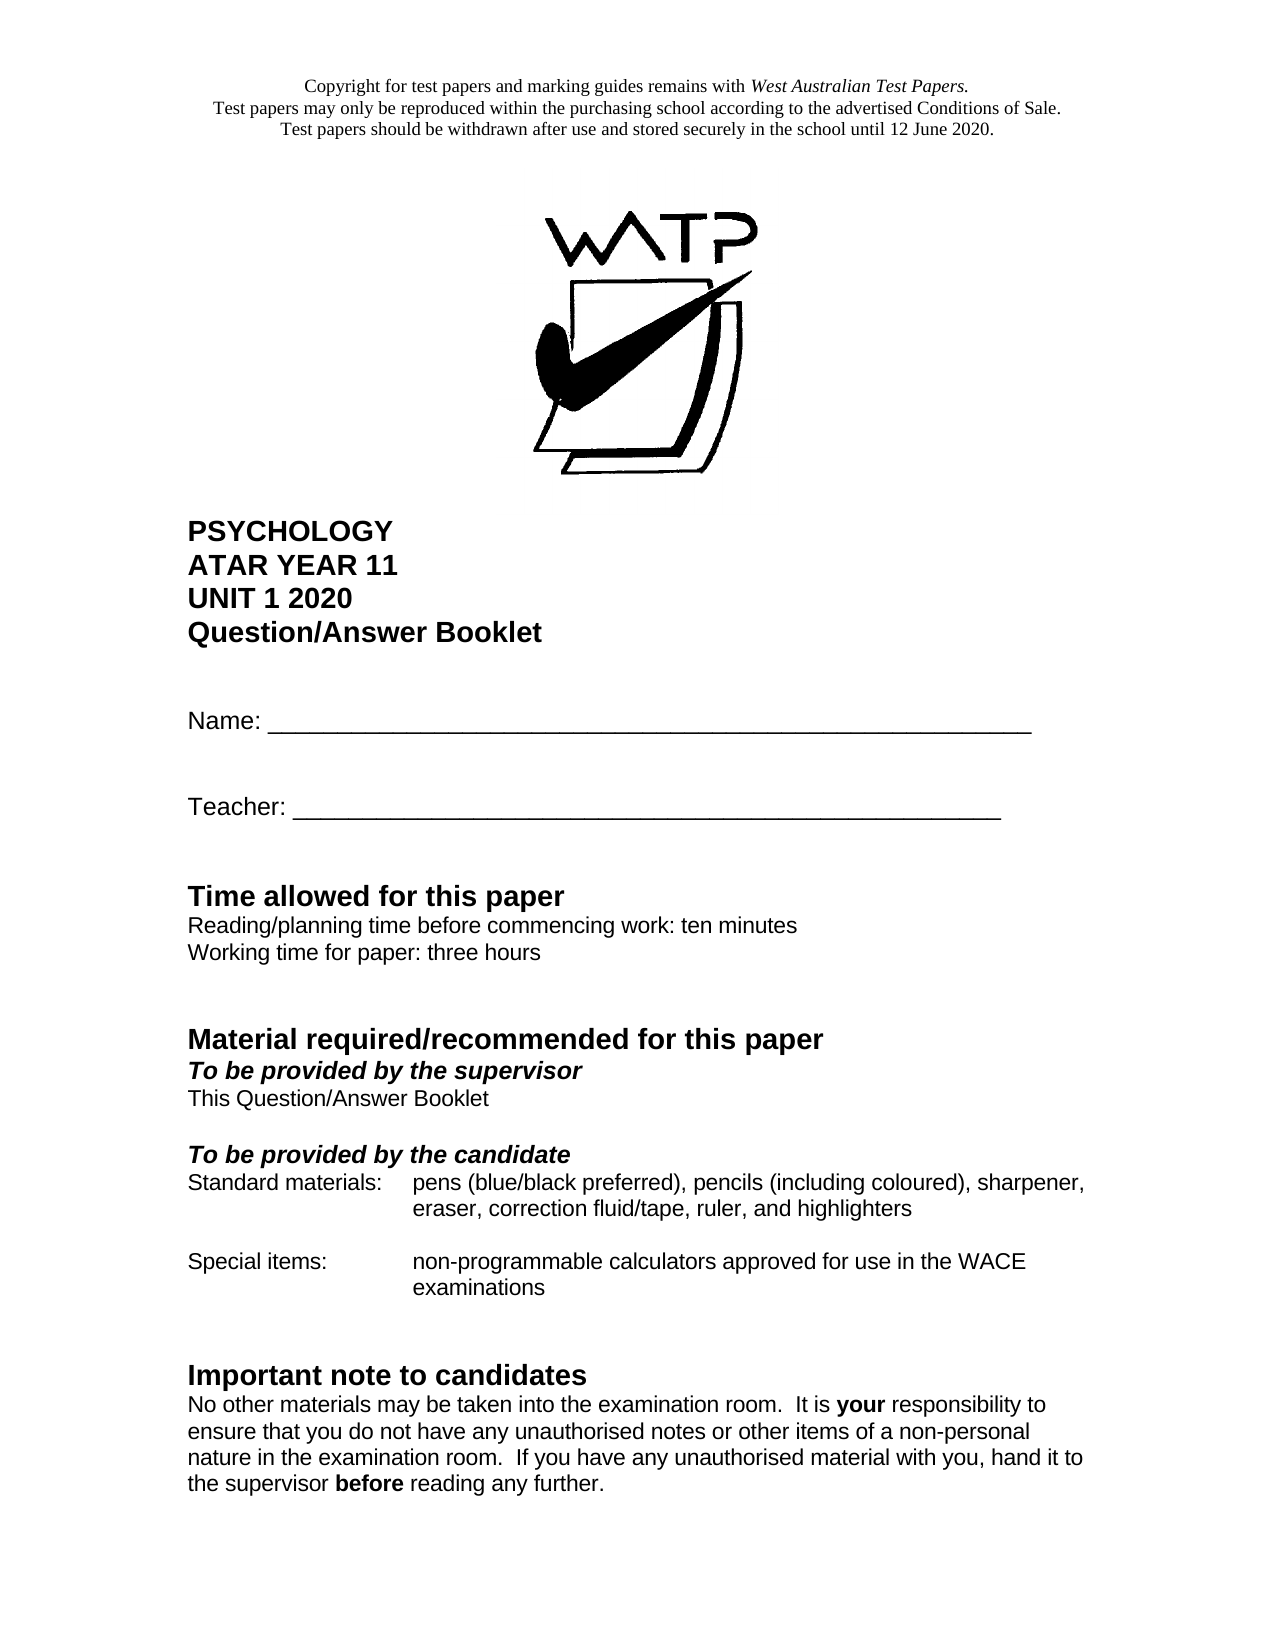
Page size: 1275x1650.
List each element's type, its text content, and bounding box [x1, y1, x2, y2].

text Reading/planning time before commencing work: ten minutes [187, 912, 1087, 938]
picture [496, 168, 779, 515]
text Special items: non-programmable calculators approved for use in the WACE examinations [187, 1248, 1087, 1300]
text Working time for paper: three hours [187, 938, 1087, 965]
text UNIT 1 2020 [187, 582, 1087, 615]
subtitle Material required/recommended for this paper [187, 1022, 1087, 1056]
text ATAR YEAR 11 [187, 548, 1087, 582]
text No other materials may be taken into the examination room. It is your responsibility to ensure that you do not have any unauthorised notes or other items of a non-personal nature in the examination room. If you have any unauthorised material with you, hand it to the supervisor before reading any further. [187, 1391, 1087, 1497]
subtitle To be provided by the supervisor [187, 1056, 1087, 1085]
text Teacher: ___________________________________________________ [187, 792, 1087, 821]
subtitle To be provided by the candidate [187, 1140, 1087, 1168]
text This Question/Answer Booklet [187, 1085, 1087, 1111]
text Name: _______________________________________________________ [187, 706, 1087, 735]
subtitle Important note to candidates [187, 1358, 1087, 1391]
text Question/Answer Booklet [187, 615, 1087, 649]
text Standard materials: pens (blue/black preferred), pencils (including coloured), sharpener, eraser, correction fluid/tape, ruler, and highlighters [187, 1168, 1087, 1221]
subtitle Time allowed for this paper [187, 879, 1087, 912]
text PSYCHOLOGY [187, 514, 1087, 548]
